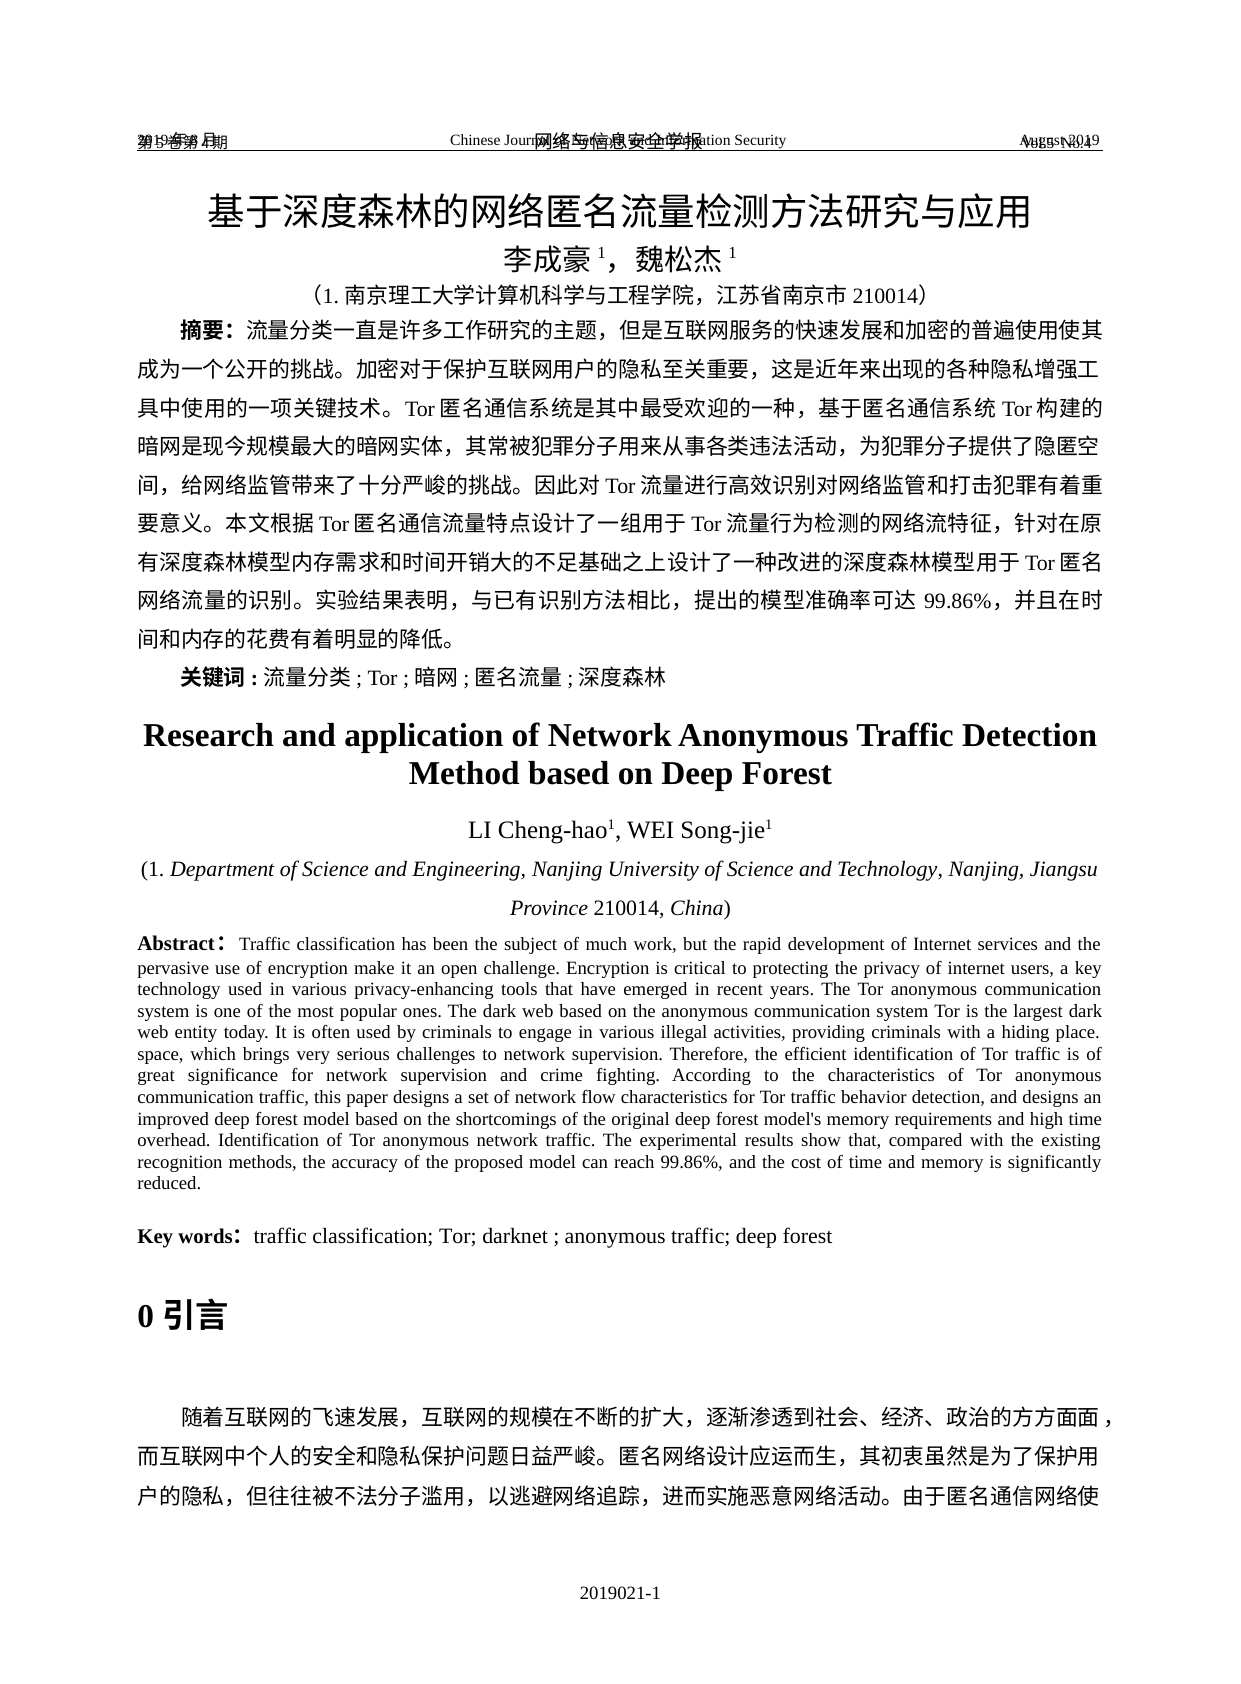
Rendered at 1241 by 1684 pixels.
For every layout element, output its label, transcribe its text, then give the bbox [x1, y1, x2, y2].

text 摘要：流量分类一直是许多工作研究的主题，但是互联网服务的快速发展和加密的普遍使用使其成为一个公开的挑战。加密对于保护互联网用户的隐私至关重要，这是近年来出现的各种隐私增强工具中使用的一项关键技术。Tor匿名通信系统是其中最受欢迎的一种，基于匿名通信系统Tor构建的暗网是现今规模最大的暗网实体，其常被犯罪分子用来从事各类违法活动，为犯罪分子提供了隐匿空间，给网络监管带来了十分严峻的挑战。因此对Tor流量进行高效识别对网络监管和打击犯罪有着重要意义。本文根据Tor匿名通信流量特点设计了一组用于Tor流量行为检测的网络流特征，针对在原有深度森林模型内存需求和时间开销大的不足基础之上设计了一种改进的深度森林模型用于Tor匿名网络流量的识别。实验结果表明，与已有识别方法相比，提出的模型准确率可达99.86%，并且在时间和内存的花费有着明显的降低。 [137, 310, 1103, 657]
text Abstract：Traffic classification has been the subject of much work, but the rapid development of Internet services and the pervasive use of encryption make it an open challenge. Encryption is critical to protecting the privacy of internet users, a key technology used in various privacy-enhancing tools that have emerged in recent years. The Tor anonymous communication system is one of the most popular ones. The dark web based on the anonymous communication system Tor is the largest dark web entity today. It is often used by criminals to engage in various illegal activities, providing criminals with a hiding place. space, which brings very serious challenges to network supervision. Therefore, the efficient identification of Tor traffic is of great significance for network supervision and crime fighting. According to the characteristics of Tor anonymous communication traffic, this paper designs a set of network flow characteristics for Tor traffic behavior detection, and designs an improved deep forest model based on the shortcomings of the original deep forest model's memory requirements and high time overhead. Identification of Tor anonymous network traffic. The experimental results show that, compared with the existing recognition methods, the accuracy of the proposed model can reach 99.86%, and the cost of time and memory is significantly reduced. [137, 926, 1103, 1194]
text (1. Department of Science and Engineering, Nanjing University of Science and Technology, Nanjing, Jiangsu Province 210014, China) [137, 849, 1103, 926]
text （1. 南京理工大学计算机科学与工程学院，江苏省南京市 210014） [137, 278, 1103, 310]
text Research and application of Network Anonymous Traffic Detection Method based on Deep Forest [137, 715, 1103, 791]
text LI Cheng-hao1, WEI Song-jie1 [137, 811, 1103, 849]
text 关键词 : 流量分类 ; Tor ; 暗网 ; 匿名流量 ; 深度森林 [137, 657, 1103, 696]
text 李成豪1，魏松杰1 [137, 236, 1103, 278]
text Key words：traffic classification; Tor; darknet ; anonymous traffic; deep forest [137, 1219, 1103, 1249]
text 0 引言 [137, 1274, 1103, 1351]
text 基于深度森林的网络匿名流量检测方法研究与应用 [137, 182, 1103, 236]
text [137, 1400, 1103, 1511]
